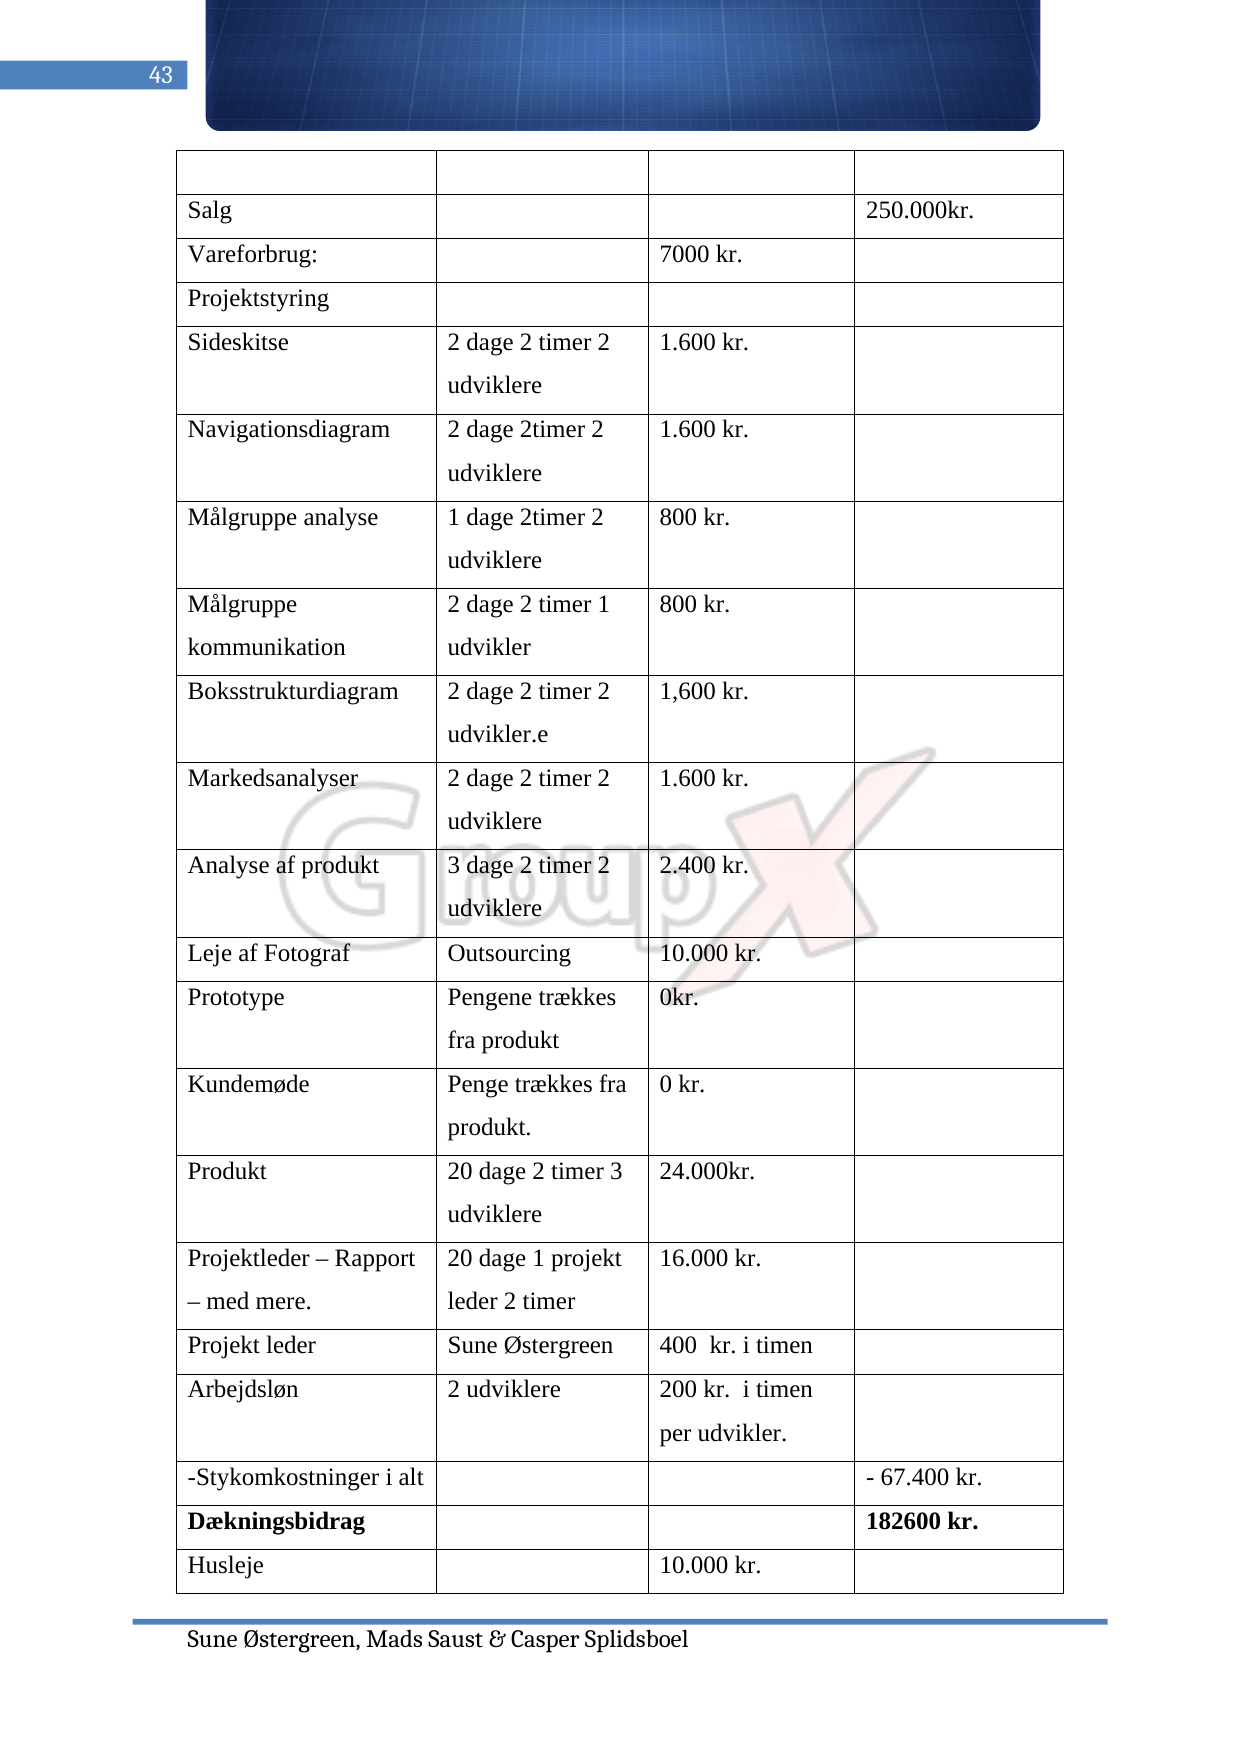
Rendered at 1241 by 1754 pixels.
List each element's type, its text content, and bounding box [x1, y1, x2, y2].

table_cell Dækningsbidrag [177, 1506, 436, 1549]
table_cell 10.000 kr. [649, 938, 854, 981]
table_cell Husleje [177, 1550, 436, 1593]
table_cell Projektleder – Rapport – med mere. [177, 1243, 436, 1329]
table_header [437, 151, 648, 194]
table_cell [855, 763, 1063, 849]
table_cell [855, 502, 1063, 588]
table_cell 2 dage 2 timer 2 udviklere [437, 327, 648, 413]
table_cell Sideskitse [177, 327, 436, 413]
table_cell 2 udviklere [437, 1375, 648, 1461]
table_cell Prototype [177, 982, 436, 1068]
table_cell [437, 1462, 648, 1505]
picture [205, 0, 1041, 131]
table_cell 400 kr. i timen [649, 1330, 854, 1373]
table_cell 16.000 kr. [649, 1243, 854, 1329]
table_header [177, 151, 436, 194]
table_cell Analyse af produkt [177, 850, 436, 937]
table_cell [649, 1462, 854, 1505]
table_cell [437, 195, 648, 238]
table_cell 1 dage 2timer 2 udviklere [437, 502, 648, 588]
table_cell 2 dage 2 timer 2 udviklere [437, 763, 648, 849]
table_cell [855, 589, 1063, 675]
table_cell Navigationsdiagram [177, 415, 436, 501]
table_cell 2.400 kr. [649, 850, 854, 937]
table_cell 10.000 kr. [649, 1550, 854, 1593]
table_cell [855, 239, 1063, 282]
table_cell [649, 1506, 854, 1549]
table_cell Outsourcing [437, 938, 648, 981]
table_header [649, 151, 854, 194]
table_cell [855, 1330, 1063, 1373]
table_cell 1,600 kr. [649, 676, 854, 762]
table_cell Pengene trækkes fra produkt [437, 982, 648, 1068]
table_header [855, 151, 1063, 194]
table_cell Målgruppe analyse [177, 502, 436, 588]
table_cell 800 kr. [649, 502, 854, 588]
table_cell 0 kr. [649, 1069, 854, 1155]
table_cell 1.600 kr. [649, 327, 854, 413]
table_cell 20 dage 1 projekt leder 2 timer [437, 1243, 648, 1329]
table_cell [437, 283, 648, 326]
table_cell Sune Østergreen [437, 1330, 648, 1373]
table_cell Salg [177, 195, 436, 238]
table_cell [649, 195, 854, 238]
table_cell Vareforbrug: [177, 239, 436, 282]
table_cell Produkt [177, 1156, 436, 1242]
table_cell [855, 676, 1063, 762]
table_cell - 67.400 kr. [855, 1462, 1063, 1505]
table_cell 1.600 kr. [649, 763, 854, 849]
table_cell Målgruppe kommunikation [177, 589, 436, 675]
table_cell 2 dage 2timer 2 udviklere [437, 415, 648, 501]
table_cell Projektstyring [177, 283, 436, 326]
table_cell [855, 938, 1063, 981]
table_cell 800 kr. [649, 589, 854, 675]
table_cell Markedsanalyser [177, 763, 436, 849]
table_cell -Stykomkostninger i alt [177, 1462, 436, 1505]
table_cell [437, 1506, 648, 1549]
table_cell [855, 283, 1063, 326]
table_cell [855, 327, 1063, 413]
table_cell Kundemøde [177, 1069, 436, 1155]
table_cell Projekt leder [177, 1330, 436, 1373]
table_cell 250.000kr. [855, 195, 1063, 238]
table_cell 1.600 kr. [649, 415, 854, 501]
table_cell [855, 1243, 1063, 1329]
table_cell [855, 1156, 1063, 1242]
table_cell [437, 239, 648, 282]
table_cell [649, 283, 854, 326]
table_cell Arbejdsløn [177, 1375, 436, 1461]
table_cell 0kr. [649, 982, 854, 1068]
table_cell 7000 kr. [649, 239, 854, 282]
table_cell [855, 982, 1063, 1068]
table_cell Leje af Fotograf [177, 938, 436, 981]
table_cell 182600 kr. [855, 1506, 1063, 1549]
table_cell [855, 415, 1063, 501]
table_cell [437, 1550, 648, 1593]
table_cell Boksstrukturdiagram [177, 676, 436, 762]
table_cell [855, 1550, 1063, 1593]
table_cell Penge trækkes fra produkt. [437, 1069, 648, 1155]
table_cell 200 kr. i timen per udvikler. [649, 1375, 854, 1461]
table_cell 3 dage 2 timer 2 udviklere [437, 850, 648, 937]
table_cell [855, 850, 1063, 937]
table_cell [855, 1069, 1063, 1155]
table_cell 2 dage 2 timer 2 udvikler.e [437, 676, 648, 762]
table_cell [855, 1375, 1063, 1461]
table_cell 20 dage 2 timer 3 udviklere [437, 1156, 648, 1242]
table_cell 2 dage 2 timer 1 udvikler [437, 589, 648, 675]
table_cell 24.000kr. [649, 1156, 854, 1242]
